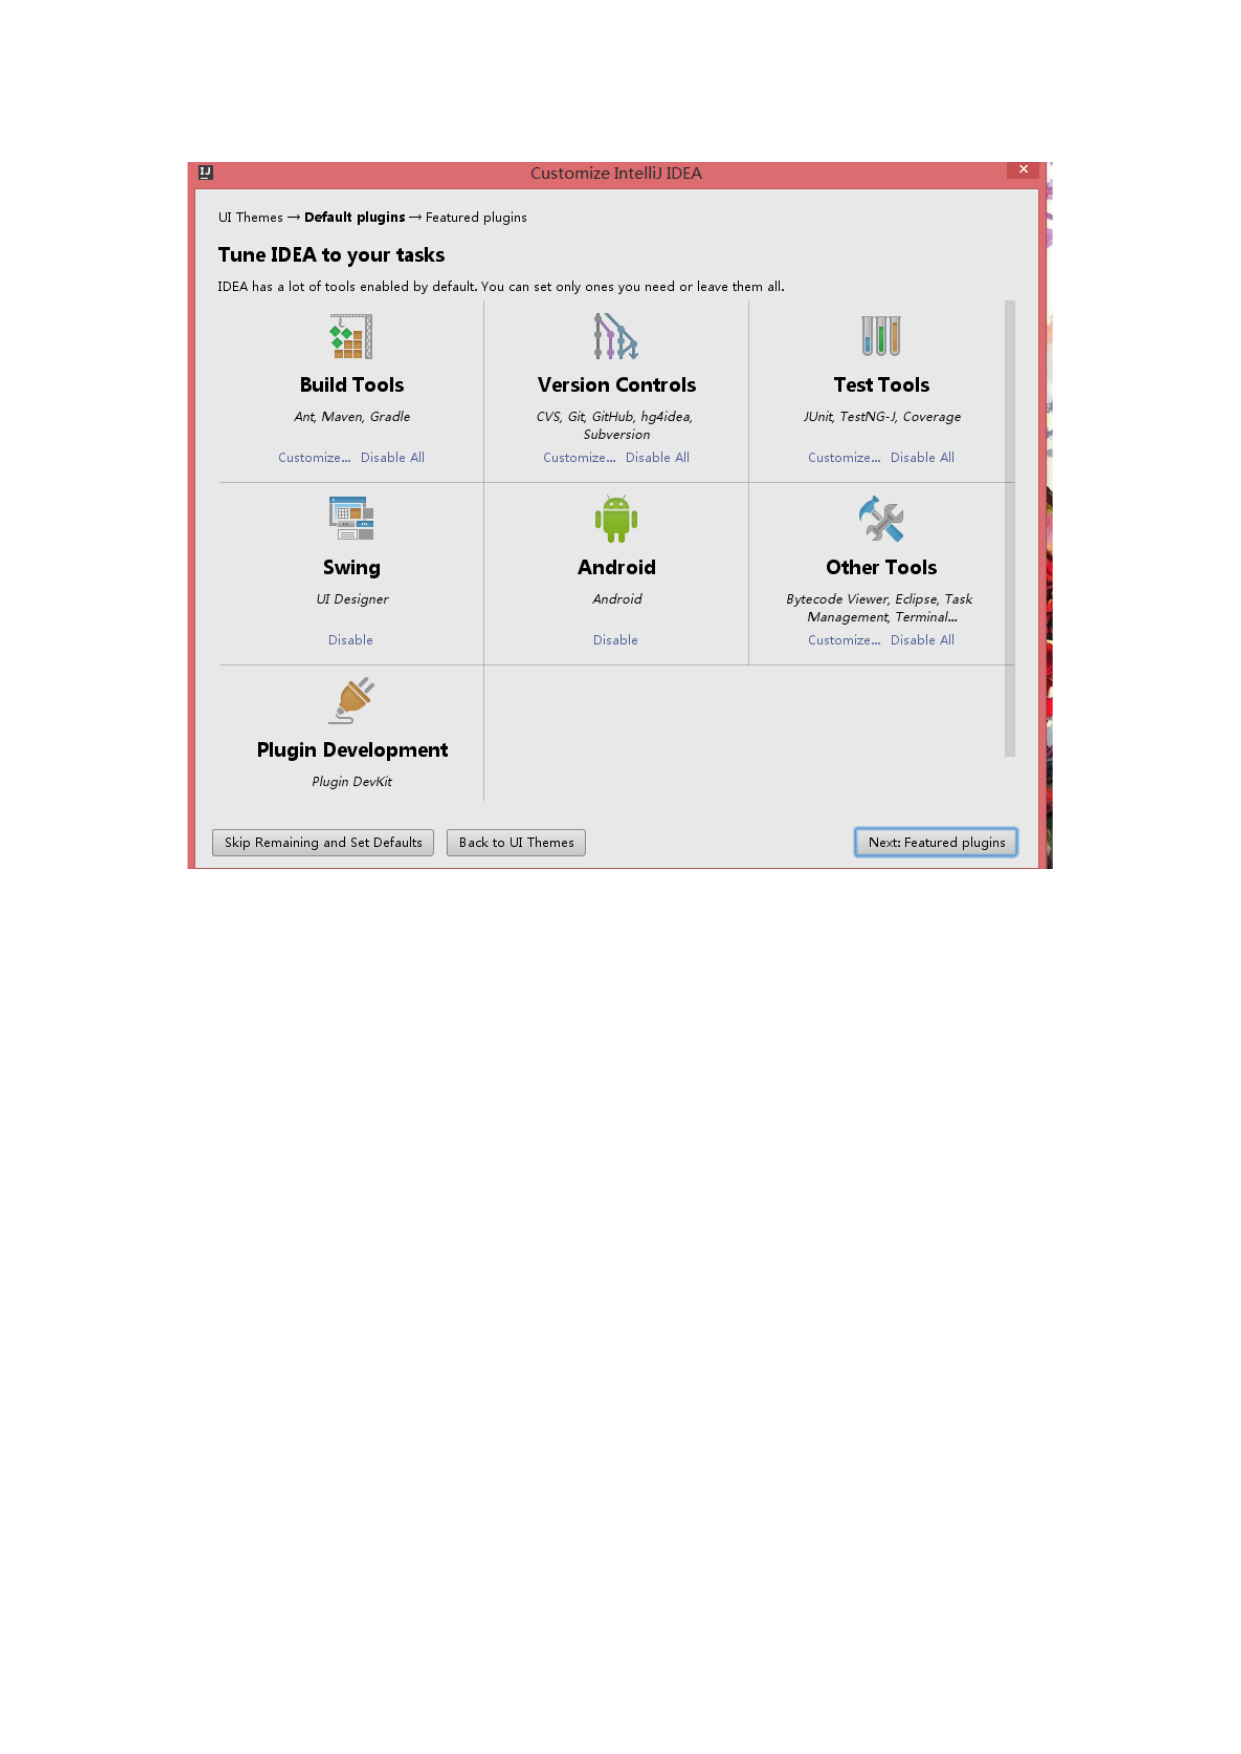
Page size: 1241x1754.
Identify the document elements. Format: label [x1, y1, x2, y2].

picture [187, 162, 1053, 869]
